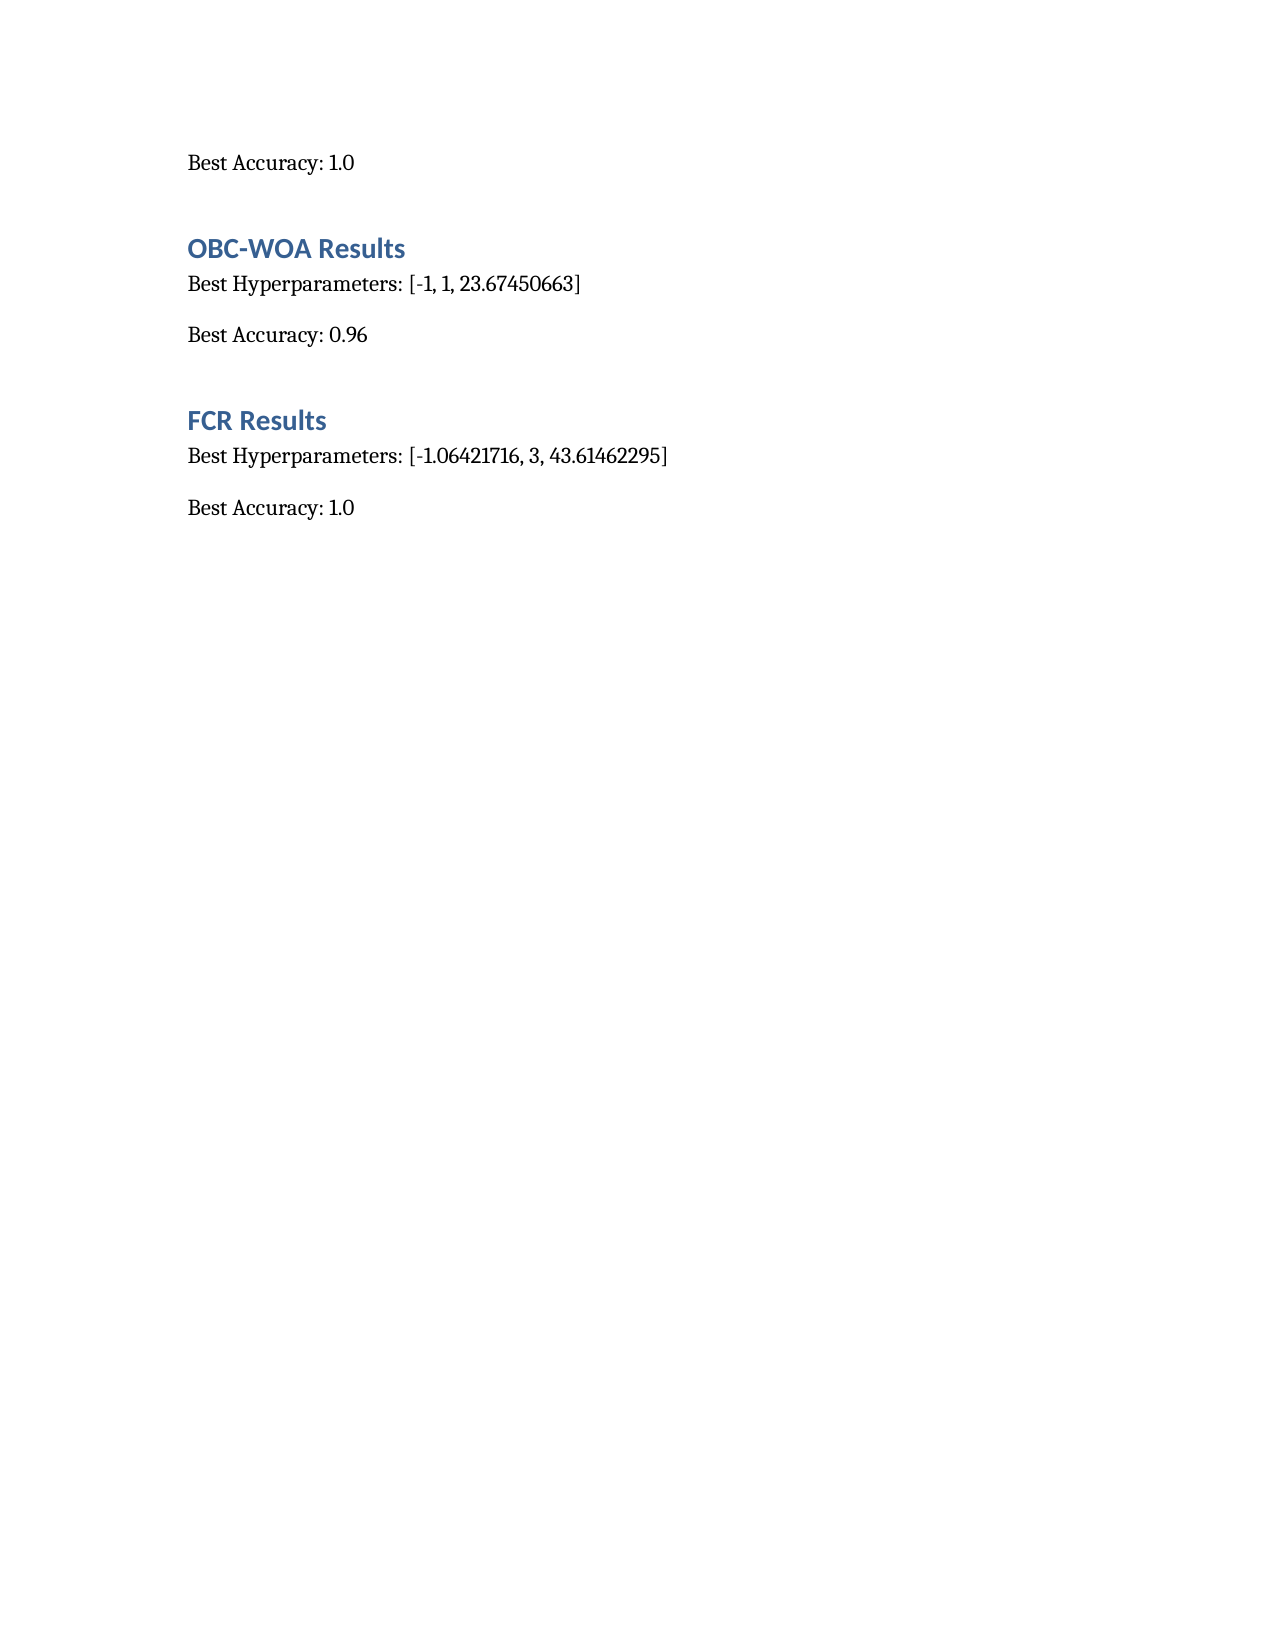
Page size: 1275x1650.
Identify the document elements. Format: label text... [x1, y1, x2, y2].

subtitle OBC-WOA Results [187, 230, 1087, 266]
text Best Accuracy: 1.0 [187, 150, 1087, 176]
subtitle FCR Results [187, 402, 1087, 438]
text Best Hyperparameters: [-1, 1, 23.67450663] [187, 271, 1087, 297]
text Best Accuracy: 1.0 [187, 494, 1087, 521]
text Best Accuracy: 0.96 [187, 322, 1087, 348]
text Best Hyperparameters: [-1.06421716, 3, 43.61462295] [187, 443, 1087, 470]
